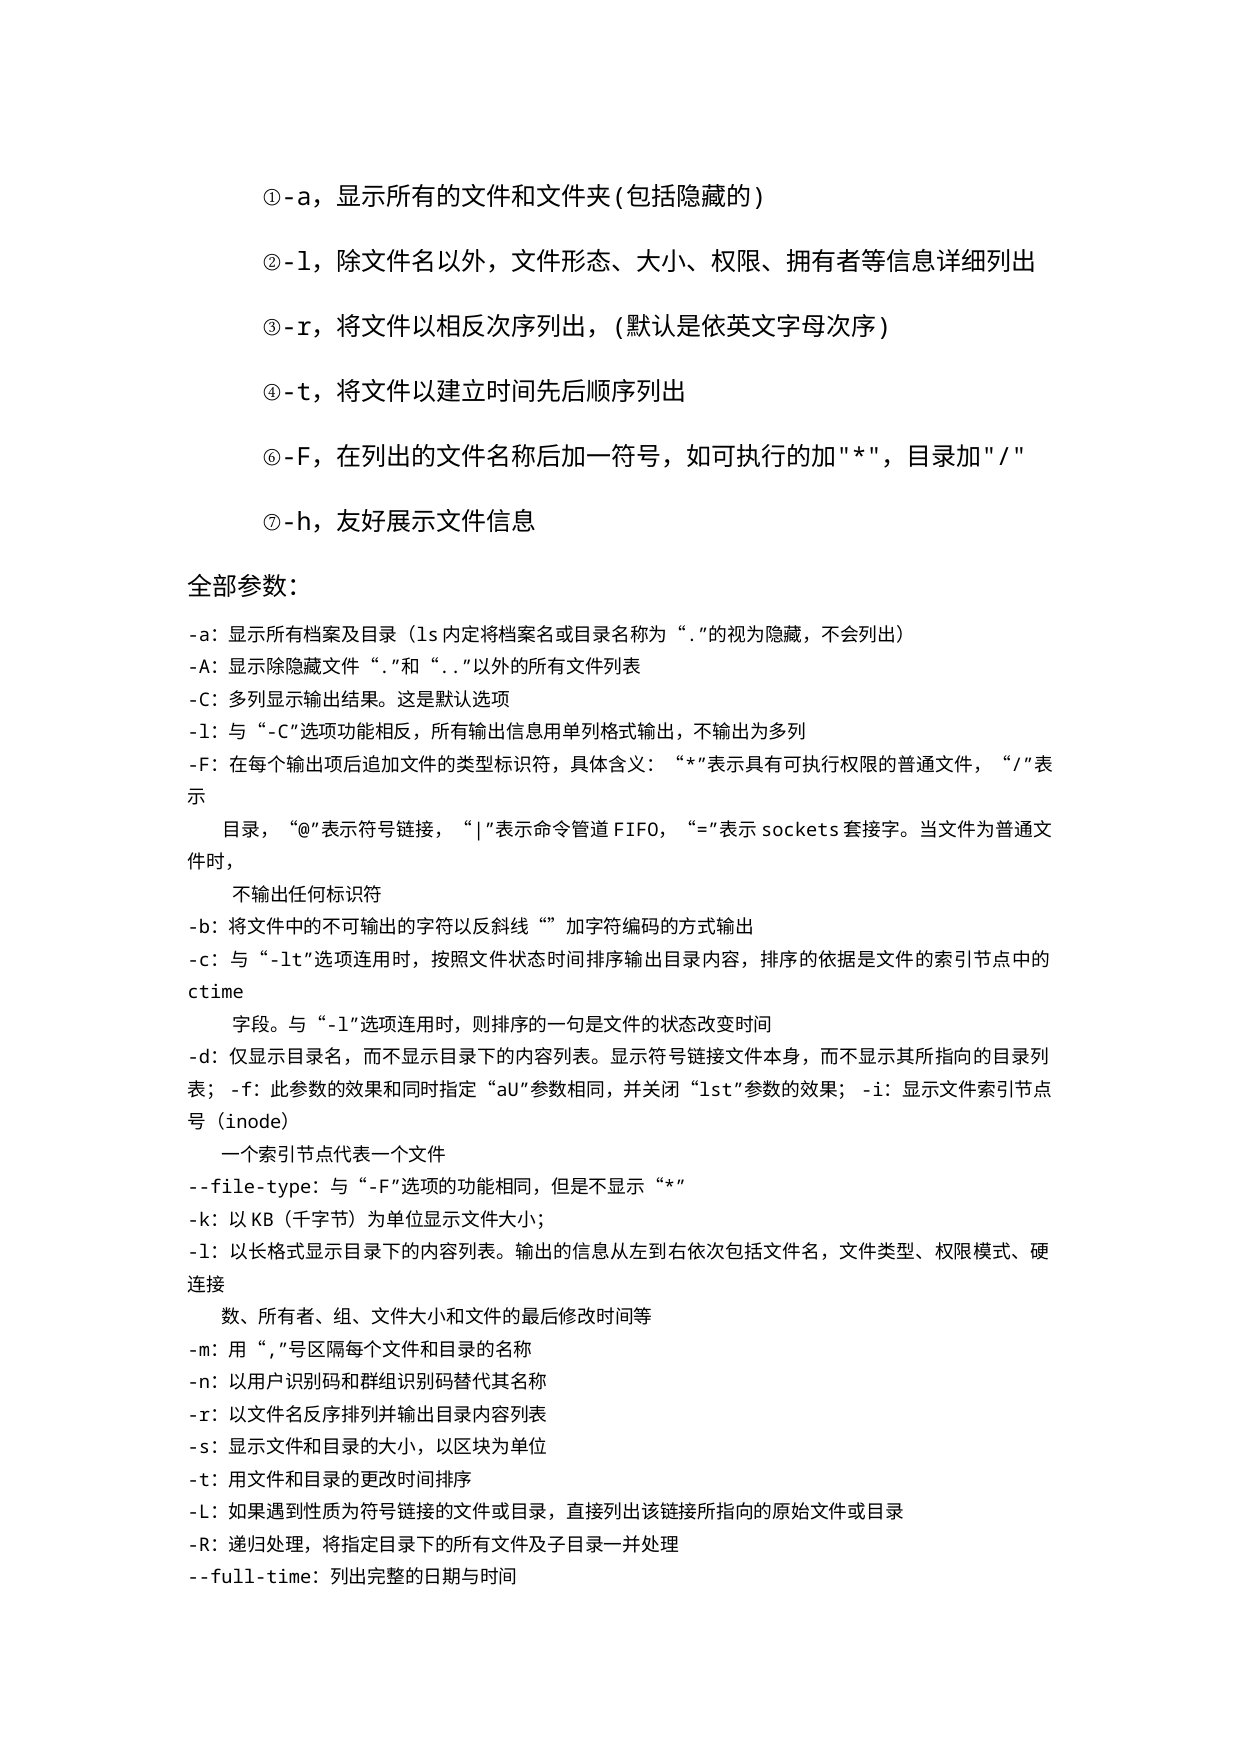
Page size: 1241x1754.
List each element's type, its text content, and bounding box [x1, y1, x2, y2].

text -l：以长格式显示目录下的内容列表。输出的信息从左到右依次包括文件名，文件类型、权限模式、硬连接 [187, 1234, 1053, 1299]
text --full-time：列出完整的日期与时间 [187, 1559, 1053, 1592]
text -R：递归处理，将指定目录下的所有文件及子目录一并处理 [187, 1527, 1053, 1559]
text ①-a，显示所有的文件和文件夹(包括隐藏的) [187, 162, 1053, 227]
text 全部参数： [187, 552, 1053, 617]
text ②-l，除文件名以外，文件形态、大小、权限、拥有者等信息详细列出 [187, 227, 1053, 292]
text ③-r，将文件以相反次序列出，(默认是依英文字母次序) [187, 292, 1053, 357]
text -l：与“-C”选项功能相反，所有输出信息用单列格式输出，不输出为多列 [187, 714, 1053, 747]
text ⑦-h，友好展示文件信息 [187, 487, 1053, 552]
text -k：以KB（千字节）为单位显示文件大小； [187, 1202, 1053, 1234]
text -a：显示所有档案及目录（ls内定将档案名或目录名称为“.”的视为隐藏，不会列出） [187, 617, 1053, 649]
text -m：用“,”号区隔每个文件和目录的名称 [187, 1332, 1053, 1364]
text -r：以文件名反序排列并输出目录内容列表 [187, 1397, 1053, 1429]
text -F：在每个输出项后追加文件的类型标识符，具体含义：“*”表示具有可执行权限的普通文件，“/”表示 [187, 747, 1053, 812]
text 数、所有者、组、文件大小和文件的最后修改时间等 [187, 1299, 1053, 1332]
text --file-type：与“-F”选项的功能相同，但是不显示“*” [187, 1169, 1053, 1202]
text 一个索引节点代表一个文件 [187, 1137, 1053, 1169]
text -A：显示除隐藏文件“.”和“..”以外的所有文件列表 [187, 649, 1053, 682]
text -t：用文件和目录的更改时间排序 [187, 1462, 1053, 1494]
text -C：多列显示输出结果。这是默认选项 [187, 682, 1053, 714]
text -c：与“-lt”选项连用时，按照文件状态时间排序输出目录内容，排序的依据是文件的索引节点中的ctime [187, 942, 1053, 1007]
text -s：显示文件和目录的大小，以区块为单位 [187, 1429, 1053, 1462]
text 目录，“@”表示符号链接，“|”表示命令管道FIFO，“=”表示sockets套接字。当文件为普通文件时， [187, 812, 1053, 877]
text ④-t，将文件以建立时间先后顺序列出 [187, 357, 1053, 422]
text -d：仅显示目录名，而不显示目录下的内容列表。显示符号链接文件本身，而不显示其所指向的目录列表； -f：此参数的效果和同时指定“aU”参数相同，并关闭“lst”参数的效果； -i：显示文件索引节点号（inode） [187, 1039, 1053, 1137]
text -b：将文件中的不可输出的字符以反斜线“”加字符编码的方式输出 [187, 909, 1053, 942]
text ⑥-F，在列出的文件名称后加一符号，如可执行的加"*"，目录加"/" [187, 422, 1053, 487]
text -n：以用户识别码和群组识别码替代其名称 [187, 1364, 1053, 1397]
text -L：如果遇到性质为符号链接的文件或目录，直接列出该链接所指向的原始文件或目录 [187, 1494, 1053, 1527]
text 不输出任何标识符 [187, 877, 1053, 909]
text 字段。与“-l”选项连用时，则排序的一句是文件的状态改变时间 [187, 1007, 1053, 1039]
